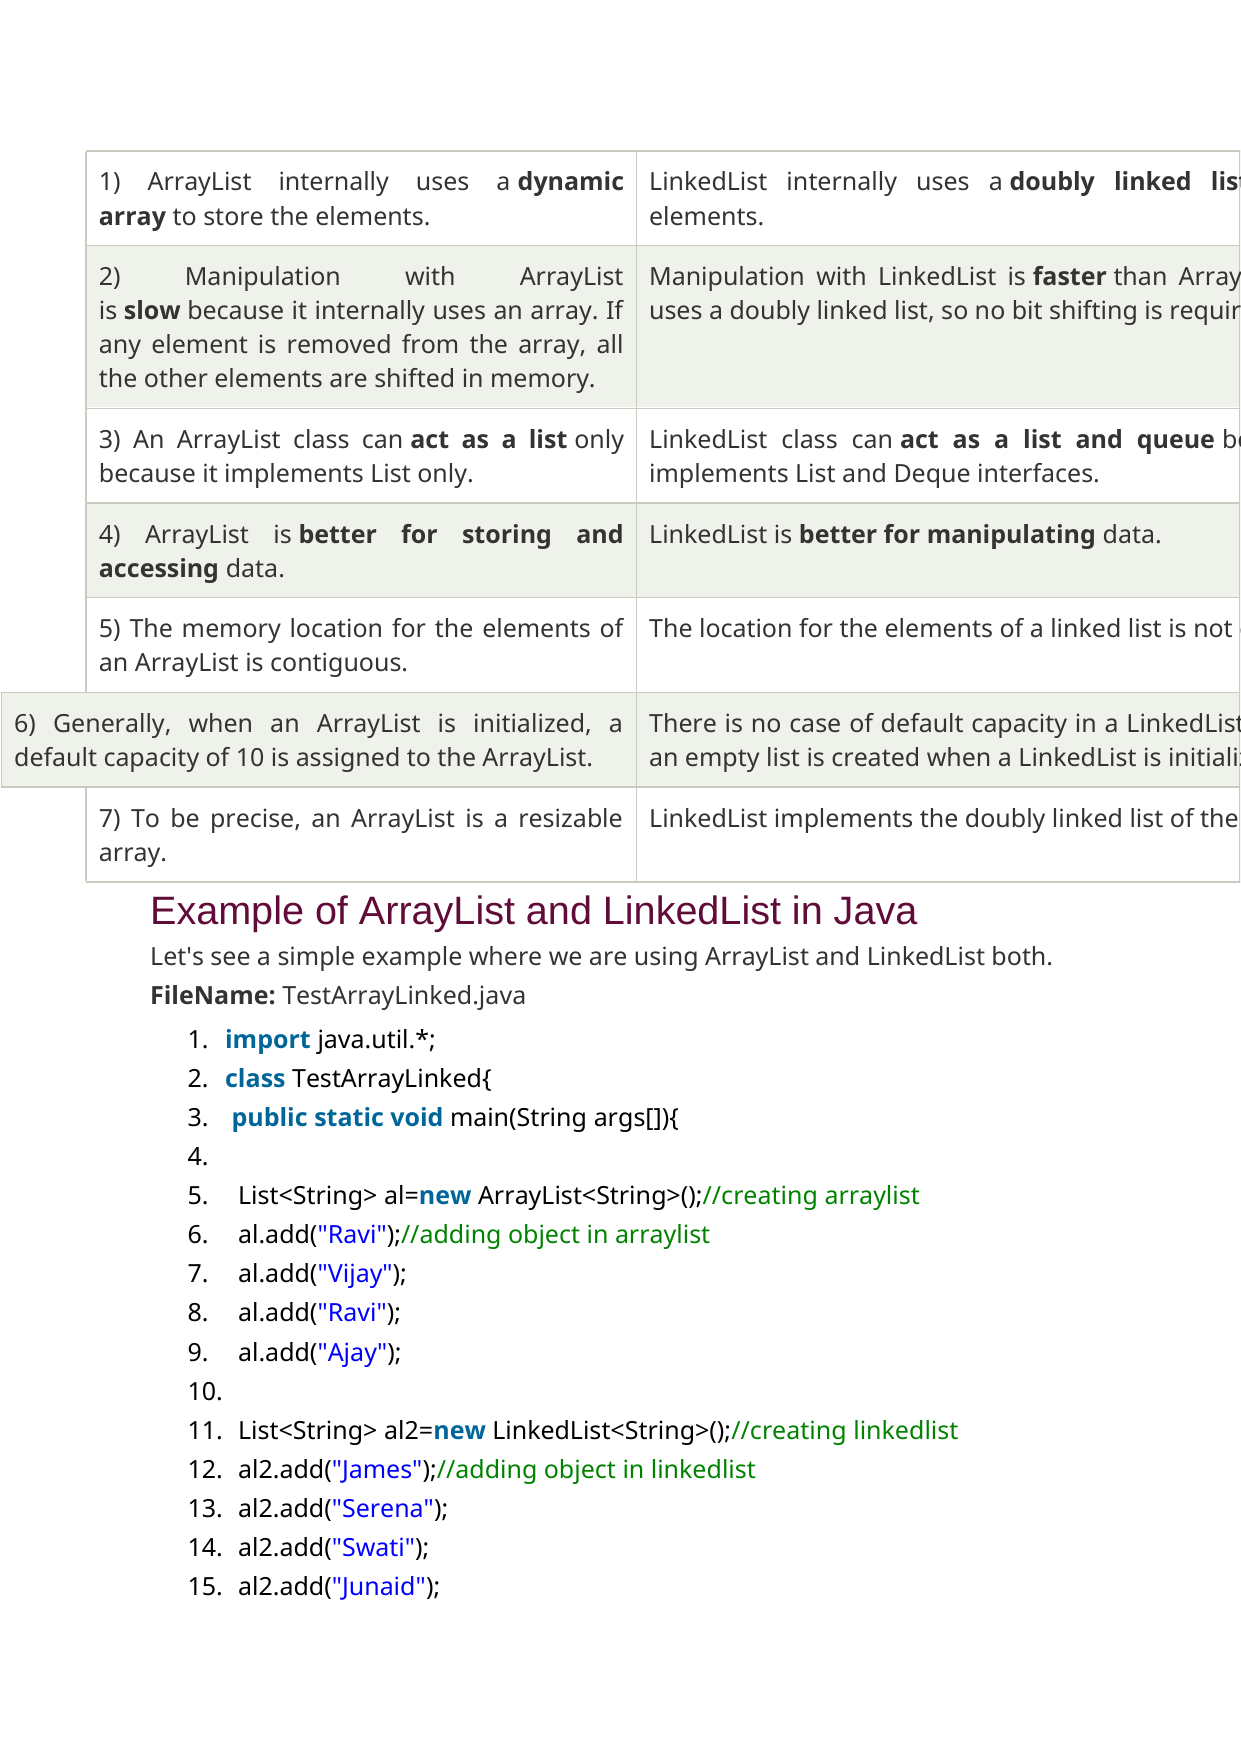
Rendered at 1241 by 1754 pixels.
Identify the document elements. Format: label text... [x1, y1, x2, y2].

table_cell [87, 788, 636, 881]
list List<String> al2=new LinkedList<String>();//creating linkedlist [187, 1407, 1090, 1446]
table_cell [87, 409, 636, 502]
list import java.util.*; [187, 1017, 1090, 1056]
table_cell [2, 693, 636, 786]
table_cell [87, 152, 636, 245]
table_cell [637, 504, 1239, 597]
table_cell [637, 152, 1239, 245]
list List<String> al=new ArrayList<String>();//creating arraylist [187, 1173, 1090, 1212]
list public static void main(String args[]){ [187, 1095, 1090, 1134]
text FileName: TestArrayLinked.java [150, 977, 1090, 1012]
list al2.add("Swati"); [187, 1524, 1090, 1563]
list al.add("Ravi"); [187, 1290, 1090, 1329]
text Let's see a simple example where we are using ArrayList and LinkedList both. [150, 938, 1090, 972]
list class TestArrayLinked{ [187, 1056, 1090, 1095]
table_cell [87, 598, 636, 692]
list al.add("Vijay"); [187, 1251, 1090, 1290]
list al2.add("Serena"); [187, 1485, 1090, 1524]
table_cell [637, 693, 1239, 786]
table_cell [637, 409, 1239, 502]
list al.add("Ravi");//adding object in arraylist [187, 1212, 1090, 1251]
text Example of ArrayList and LinkedList in Java [150, 888, 1090, 933]
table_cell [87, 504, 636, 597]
list al2.add("Junaid"); [187, 1563, 1090, 1603]
list al.add("Ajay"); [187, 1329, 1090, 1368]
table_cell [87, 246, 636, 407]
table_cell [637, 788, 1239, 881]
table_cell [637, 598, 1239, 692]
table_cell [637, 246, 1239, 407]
list al2.add("James");//adding object in linkedlist [187, 1446, 1090, 1485]
